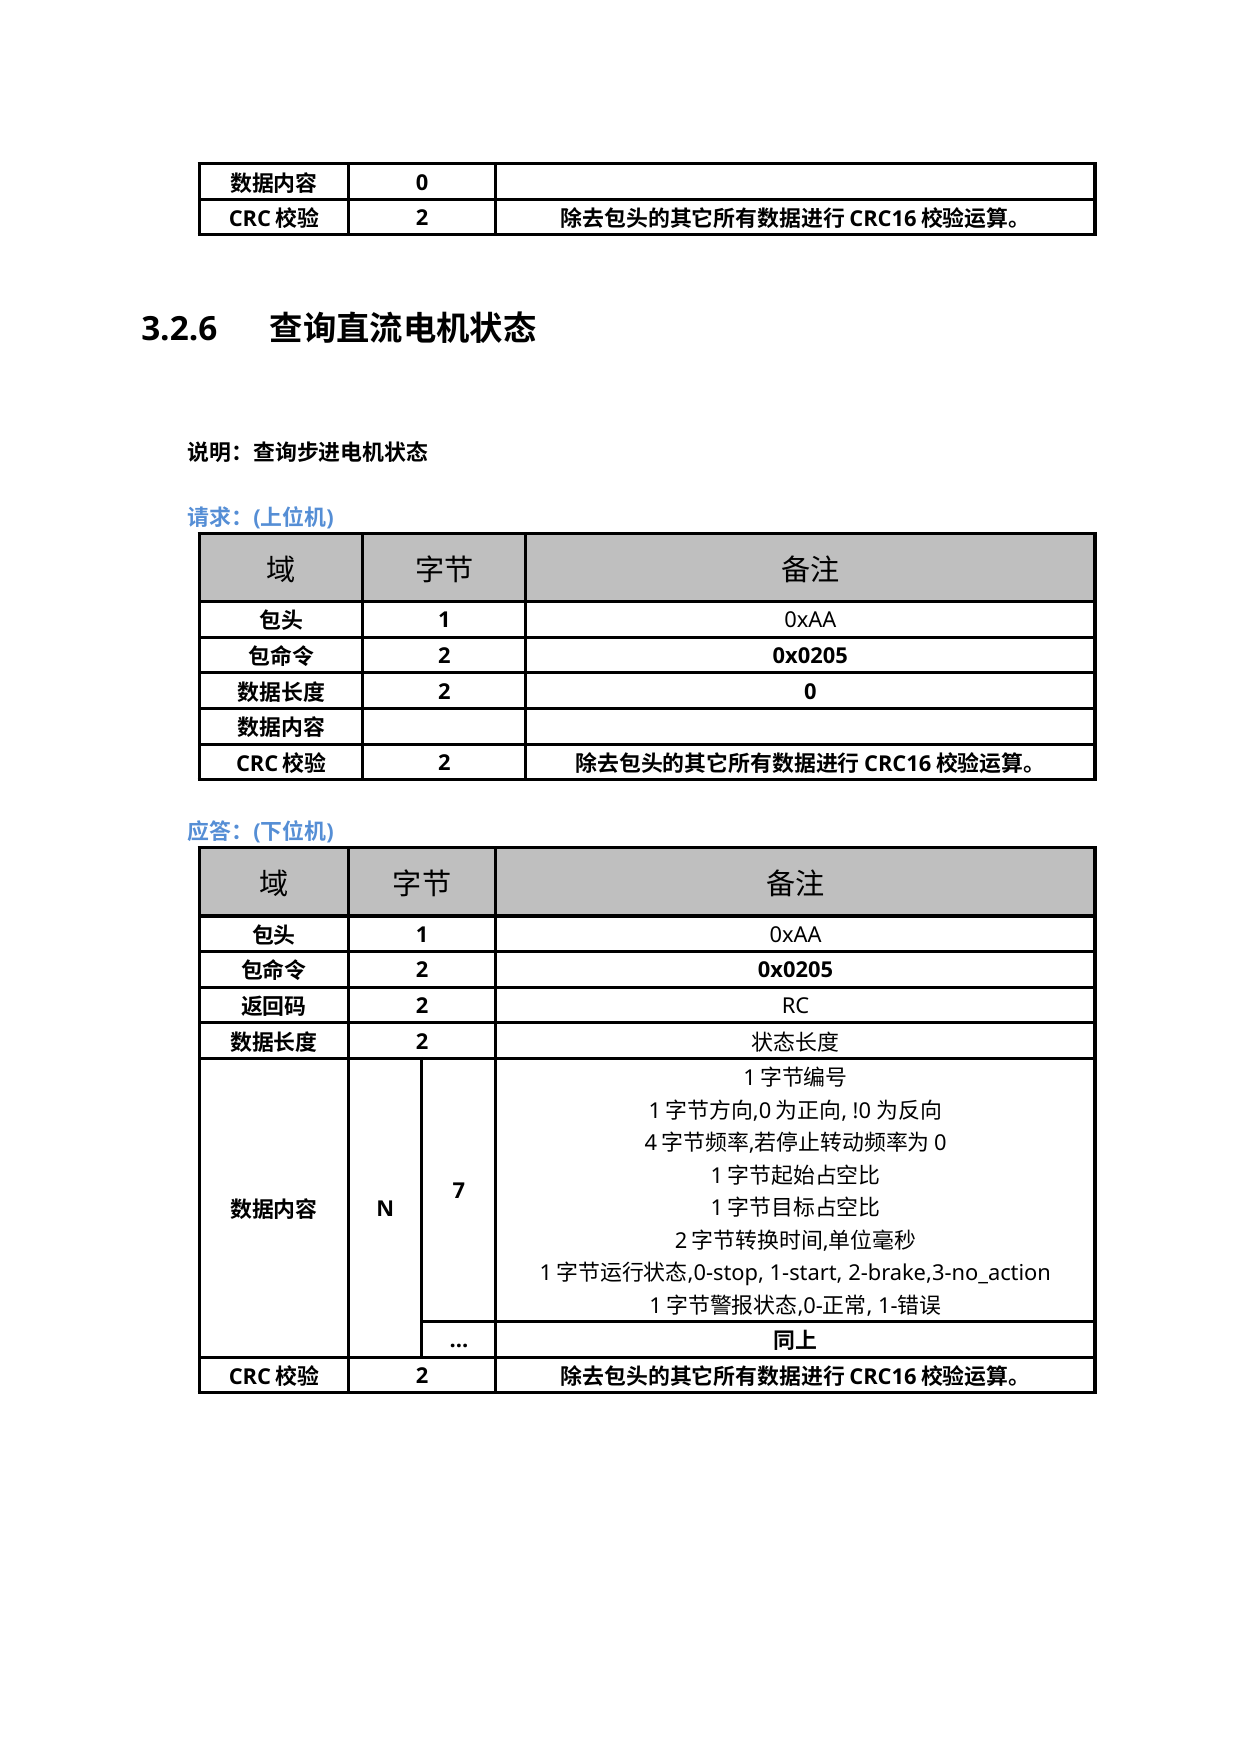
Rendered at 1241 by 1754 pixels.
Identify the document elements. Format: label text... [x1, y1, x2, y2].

table_cell N [350, 1060, 420, 1356]
table_cell 2 [350, 1024, 494, 1057]
table_cell 状态长度 [497, 1024, 1093, 1057]
table_cell 2 [350, 201, 494, 233]
table_cell 7 [423, 1060, 494, 1320]
table_header 备注 [497, 849, 1093, 914]
table_cell CRC校验 [201, 746, 361, 778]
table_cell 2 [364, 639, 524, 671]
table_header 字节 [364, 535, 524, 600]
table_cell 数据内容 [201, 710, 361, 742]
table_header 域 [201, 849, 347, 914]
table_cell 2 [350, 1359, 494, 1391]
table_cell 除去包头的其它所有数据进行CRC16校验运算。 [497, 201, 1093, 233]
table_cell 除去包头的其它所有数据进行CRC16校验运算。 [527, 746, 1093, 778]
table_cell 数据长度 [201, 674, 361, 707]
table_cell 返回码 [201, 989, 347, 1021]
table_cell 数据长度 [201, 1024, 347, 1057]
table_cell 1字节编号 1字节方向,0为正向, !0 为反向 4字节频率,若停止转动频率为0 1字节起始占空比 1字节目标占空比 2字节转换时间,单位毫秒 1字节运行状态,0-stop, 1-start, 2-brake,3-no_action 1字节警报状态,0-正常, 1-错误 [497, 1060, 1093, 1320]
table_cell 0xAA [527, 603, 1093, 636]
table_cell 数据内容 [201, 165, 347, 198]
table_cell 1 [350, 918, 494, 950]
text 说明：查询步进电机状态 [187, 434, 1053, 467]
table_cell 包头 [201, 603, 361, 636]
table_cell 2 [364, 674, 524, 707]
text 应答：(下位机) [187, 814, 1053, 846]
table_cell 数据内容 [201, 1060, 347, 1356]
table_cell ... [423, 1323, 494, 1356]
table_cell 除去包头的其它所有数据进行CRC16校验运算。 [497, 1359, 1093, 1391]
table_cell 同上 [497, 1323, 1093, 1356]
table_cell [527, 710, 1093, 742]
table_header 备注 [527, 535, 1093, 600]
table_cell 0x0205 [497, 953, 1093, 986]
table_cell 0xAA [497, 918, 1093, 950]
table_cell 0 [350, 165, 494, 198]
text 请求：(上位机) [187, 499, 1053, 532]
table_cell CRC校验 [201, 201, 347, 233]
table_cell 0x0205 [527, 639, 1093, 671]
table_cell 1 [364, 603, 524, 636]
subtitle 查询直流电机状态 [217, 294, 1053, 359]
table_header 域 [201, 535, 361, 600]
table_cell 包命令 [201, 639, 361, 671]
table_cell 2 [364, 746, 524, 778]
table_cell 包命令 [201, 953, 347, 986]
table_cell [364, 710, 524, 742]
table_cell 2 [350, 953, 494, 986]
table_cell RC [497, 989, 1093, 1021]
table_header 字节 [350, 849, 494, 914]
table_cell CRC校验 [201, 1359, 347, 1391]
table_cell [497, 165, 1093, 198]
table_cell 包头 [201, 918, 347, 950]
table_cell 0 [527, 674, 1093, 707]
table_cell 2 [350, 989, 494, 1021]
